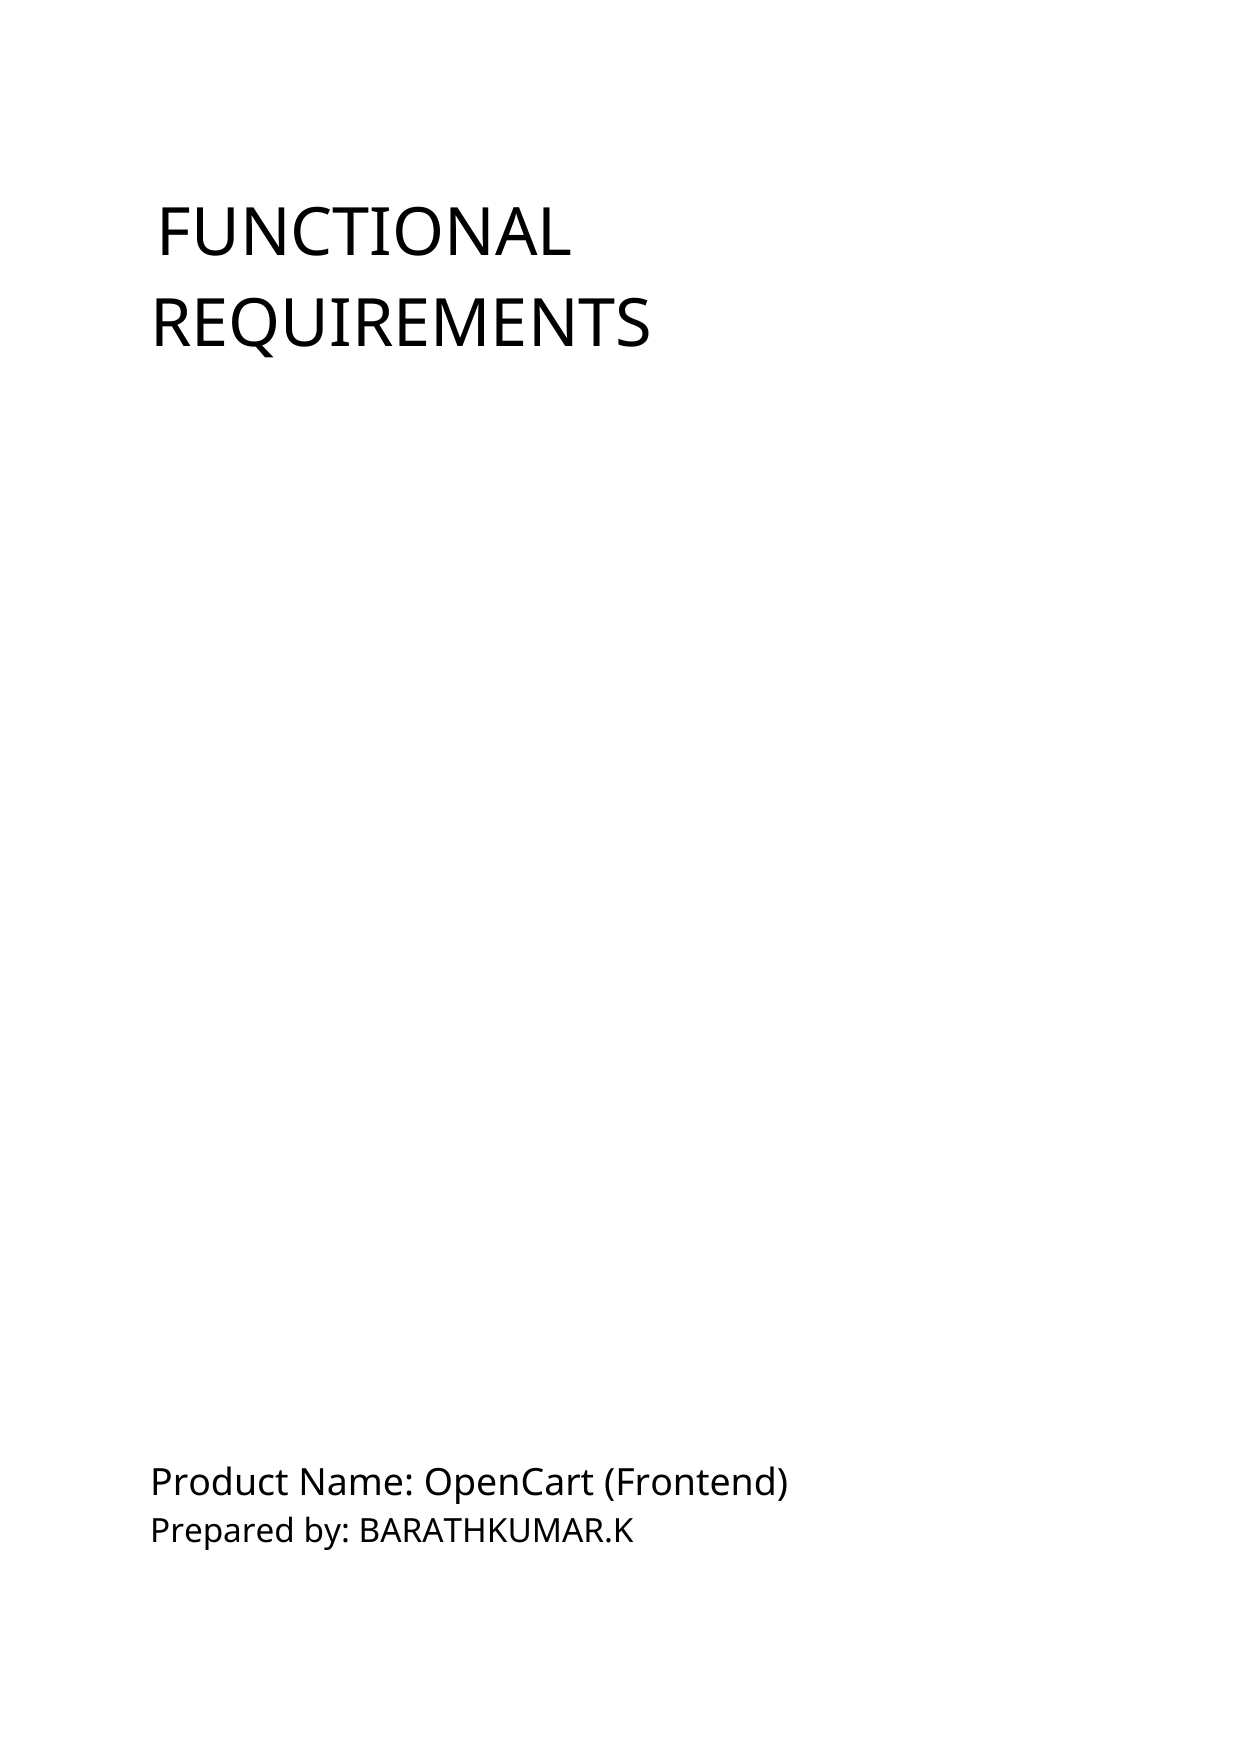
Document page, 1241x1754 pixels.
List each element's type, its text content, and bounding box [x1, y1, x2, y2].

text Product Name: OpenCart (Frontend) [150, 1456, 1090, 1507]
text FUNCTIONAL REQUIREMENTS [150, 184, 1090, 366]
text Prepared by: BARATHKUMAR.K [150, 1507, 1090, 1552]
